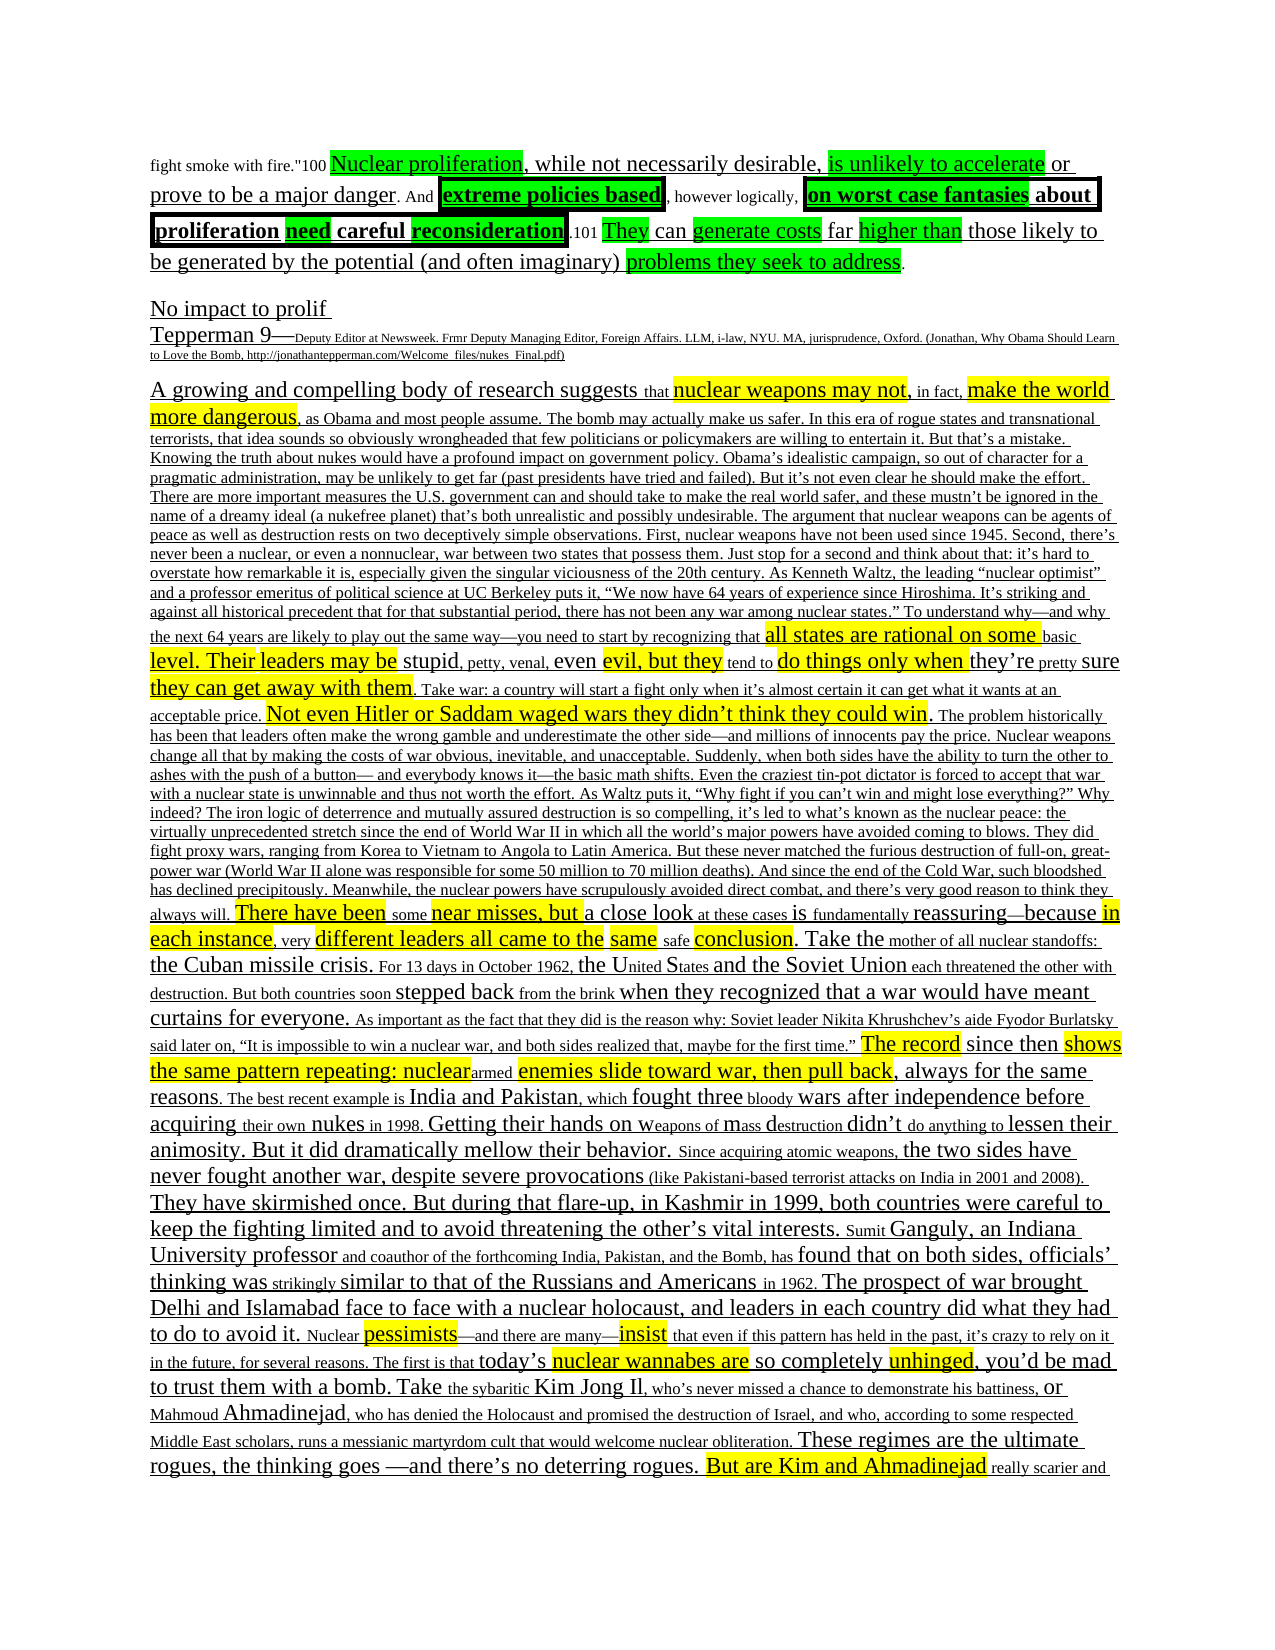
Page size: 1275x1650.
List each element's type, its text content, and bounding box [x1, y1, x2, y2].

text Tepperman 9—Deputy Editor at Newsweek. Frmr Deputy Managing Editor, Foreign Affairs. LLM, i-law, NYU. MA, jurisprudence, Oxford. (Jonathan, Why Obama Should Learn to Love the Bomb, http://jonathantepperman.com/Welcome_files/nukes_Final.pdf) [150, 321, 1125, 362]
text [150, 376, 1125, 1478]
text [150, 150, 1125, 274]
subtitle No impact to prolif [150, 295, 1125, 321]
